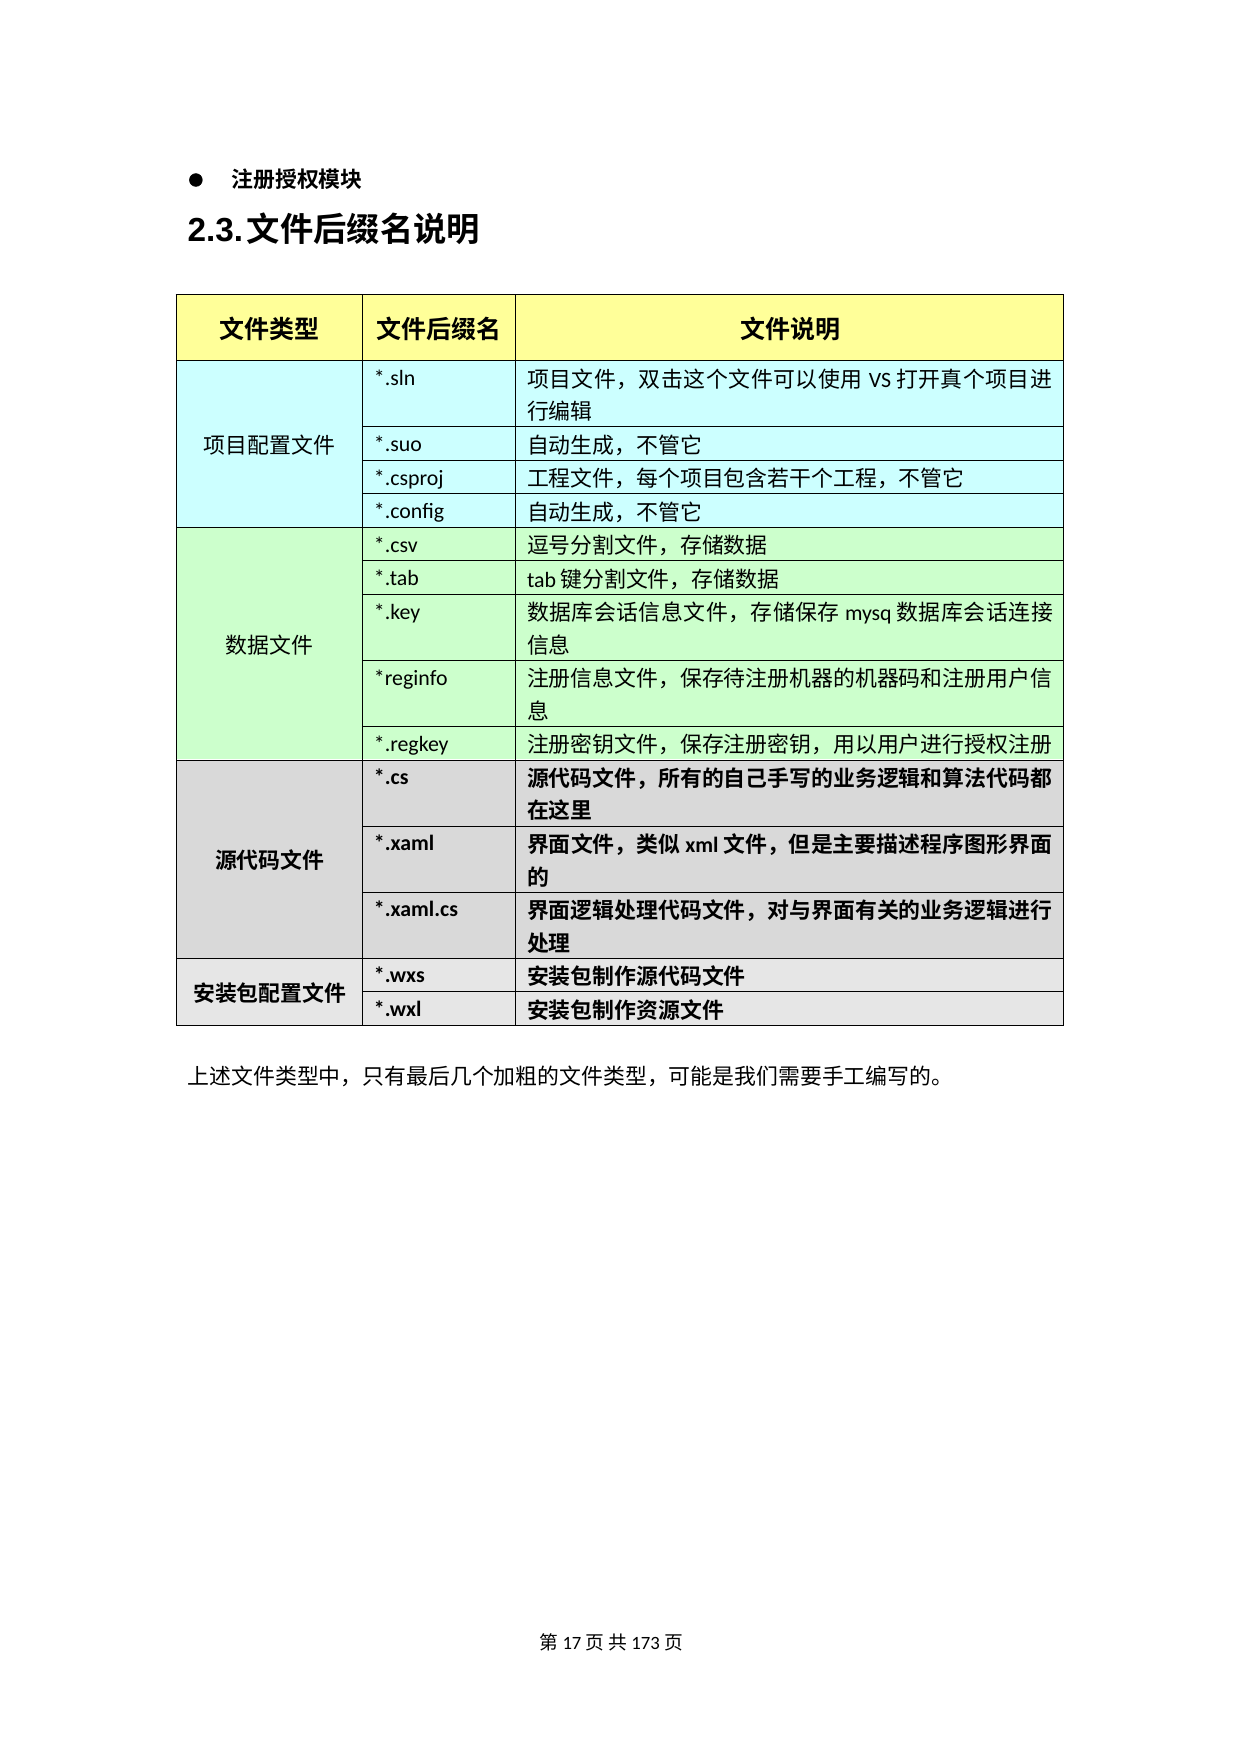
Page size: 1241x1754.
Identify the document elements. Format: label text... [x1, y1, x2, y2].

table_cell *.sln [363, 361, 515, 426]
table_cell 注册信息文件，保存待注册机器的机器码和注册用户信息 [516, 661, 1063, 726]
table_cell *.key [363, 595, 515, 660]
table_cell 数据库会话信息文件，存储保存mysq数据库会话连接信息 [516, 595, 1063, 660]
table_cell 项目配置文件 [177, 361, 362, 527]
table_cell *.xaml [363, 827, 515, 892]
table_cell *.csv [363, 528, 515, 560]
table_cell 界面文件，类似xml文件，但是主要描述程序图形界面的 [516, 827, 1063, 892]
table_cell *.wxs [363, 959, 515, 991]
table_cell 源代码文件 [177, 761, 362, 958]
table_header 文件类型 [177, 295, 362, 360]
table_cell *.wxl [363, 992, 515, 1025]
table_header 文件后缀名 [363, 295, 515, 360]
table_header 文件说明 [516, 295, 1063, 360]
table_cell *.xaml.cs [363, 893, 515, 958]
table_cell *.suo [363, 427, 515, 460]
table_cell *.config [363, 494, 515, 527]
table_cell 界面逻辑处理代码文件，对与界面有关的业务逻辑进行处理 [516, 893, 1063, 958]
subtitle 文件后缀名说明 [187, 194, 1053, 259]
table_cell 项目文件，双击这个文件可以使用VS打开真个项目进行编辑 [516, 361, 1063, 426]
table_cell tab键分割文件，存储数据 [516, 561, 1063, 594]
table_cell 源代码文件，所有的自己手写的业务逻辑和算法代码都在这里 [516, 761, 1063, 826]
table_cell *.cs [363, 761, 515, 826]
table_cell 注册密钥文件，保存注册密钥，用以用户进行授权注册 [516, 727, 1063, 759]
table_cell *.csproj [363, 461, 515, 493]
table_cell 数据文件 [177, 528, 362, 759]
table_cell 工程文件，每个项目包含若干个工程，不管它 [516, 461, 1063, 493]
table_cell 逗号分割文件，存储数据 [516, 528, 1063, 560]
table_cell 自动生成，不管它 [516, 494, 1063, 527]
text 上述文件类型中，只有最后几个加粗的文件类型，可能是我们需要手工编写的。 [187, 1058, 1053, 1091]
table_cell 安装包制作源代码文件 [516, 959, 1063, 991]
list 注册授权模块 [187, 162, 1053, 194]
table_cell 安装包制作资源文件 [516, 992, 1063, 1025]
table_cell *.regkey [363, 727, 515, 759]
table_cell *.tab [363, 561, 515, 594]
table_cell 自动生成，不管它 [516, 427, 1063, 460]
table_cell *reginfo [363, 661, 515, 726]
table_cell 安装包配置文件 [177, 959, 362, 1025]
